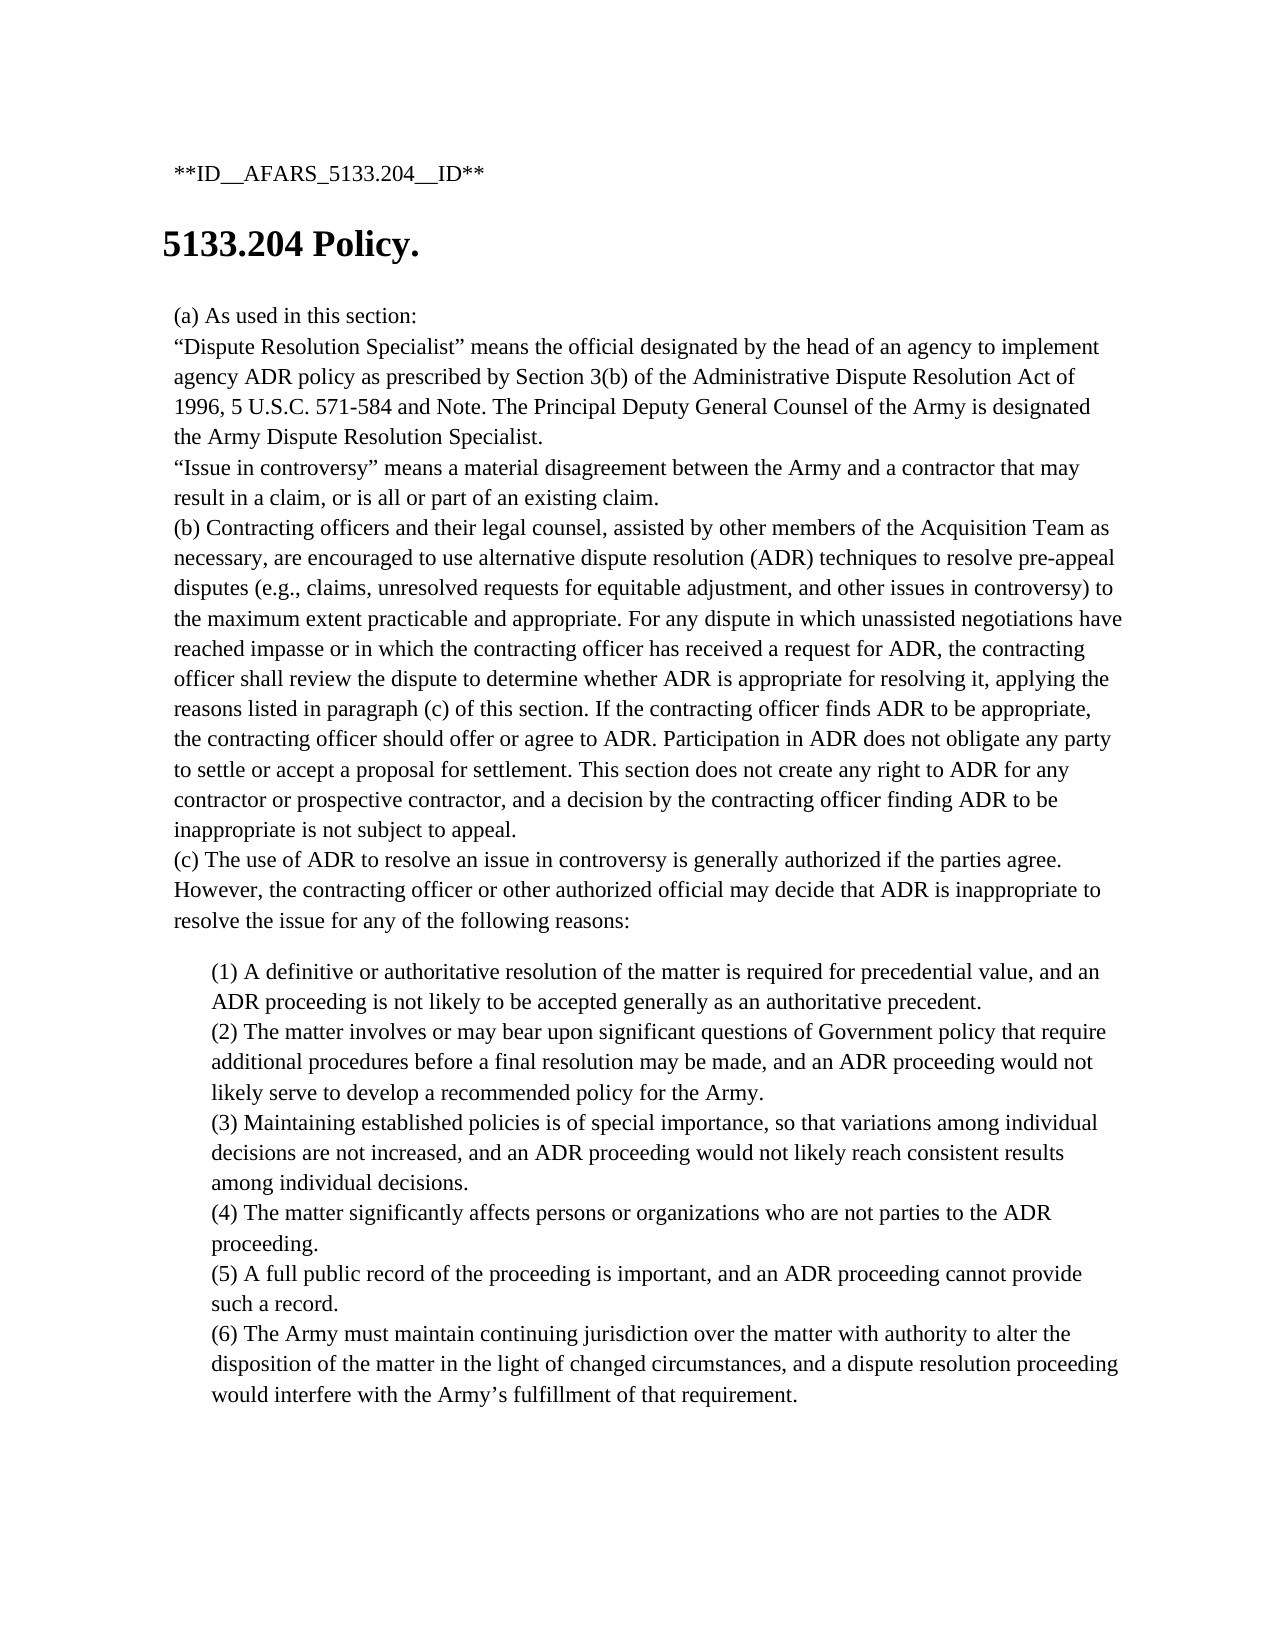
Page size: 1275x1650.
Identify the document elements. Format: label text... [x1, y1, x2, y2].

text (c) The use of ADR to resolve an issue in controversy is generally authorized if the parties agree. However, the contracting officer or other authorized official may decide that ADR is inappropriate to resolve the issue for any of the following reasons: [163, 836, 1135, 943]
text (a) As used in this section: [163, 292, 1135, 322]
text (5) A full public record of the proceeding is important, and an ADR proceeding cannot provide such a record. [201, 1249, 1135, 1310]
text (b) Contracting officers and their legal counsel, assisted by other members of the Acquisition Team as necessary, are encouraged to use alternative dispute resolution (ADR) techniques to resolve pre-appeal disputes (e.g., claims, unresolved requests for equitable adjustment, and other issues in controversy) to the maximum extent practicable and appropriate. For any dispute in which unassisted negotiations have reached impasse or in which the contracting officer has received a request for ADR, the contracting officer shall review the dispute to determine whether ADR is appropriate for resolving it, applying the reasons listed in paragraph (c) of this section. If the contracting officer finds ADR to be appropriate, the contracting officer should offer or agree to ADR. Participation in ADR does not obligate any party to settle or accept a proposal for settlement. This section does not create any right to ADR for any contractor or prospective contractor, and a decision by the contracting officer finding ADR to be inappropriate is not subject to appeal. [163, 504, 1135, 836]
text (4) The matter significantly affects persons or organizations who are not parties to the ADR proceeding. [201, 1189, 1135, 1249]
text (3) Maintaining established policies is of special importance, so that variations among individual decisions are not increased, and an ADR proceeding would not likely reach consistent results among individual decisions. [201, 1098, 1135, 1189]
text “Dispute Resolution Specialist” means the official designated by the head of an agency to implement agency ADR policy as prescribed by Section 3(b) of the Administrative Dispute Resolution Act of 1996, 5 U.S.C. 571-584 and Note. The Principal Deputy General Counsel of the Army is designated the Army Dispute Resolution Specialist. [163, 322, 1135, 443]
text (2) The matter involves or may bear upon significant questions of Government policy that require additional procedures before a final resolution may be made, and an ADR proceeding would not likely serve to develop a recommended policy for the Army. [201, 1008, 1135, 1098]
text “Issue in controversy” means a material disagreement between the Army and a contractor that may result in a claim, or is all or part of an existing claim. [163, 443, 1135, 504]
text (6) The Army must maintain continuing jurisdiction over the matter with authority to alter the disposition of the matter in the light of changed circumstances, and a dispute resolution proceeding would interfere with the Army’s fulfillment of that requirement. [201, 1310, 1135, 1417]
text (1) A definitive or authoritative resolution of the matter is required for precedential value, and an ADR proceeding is not likely to be accepted generally as an authoritative precedent. [201, 947, 1135, 1008]
subtitle 5133.204 Policy. [162, 222, 1125, 265]
text **ID__AFARS_5133.204__ID** [163, 150, 1135, 197]
